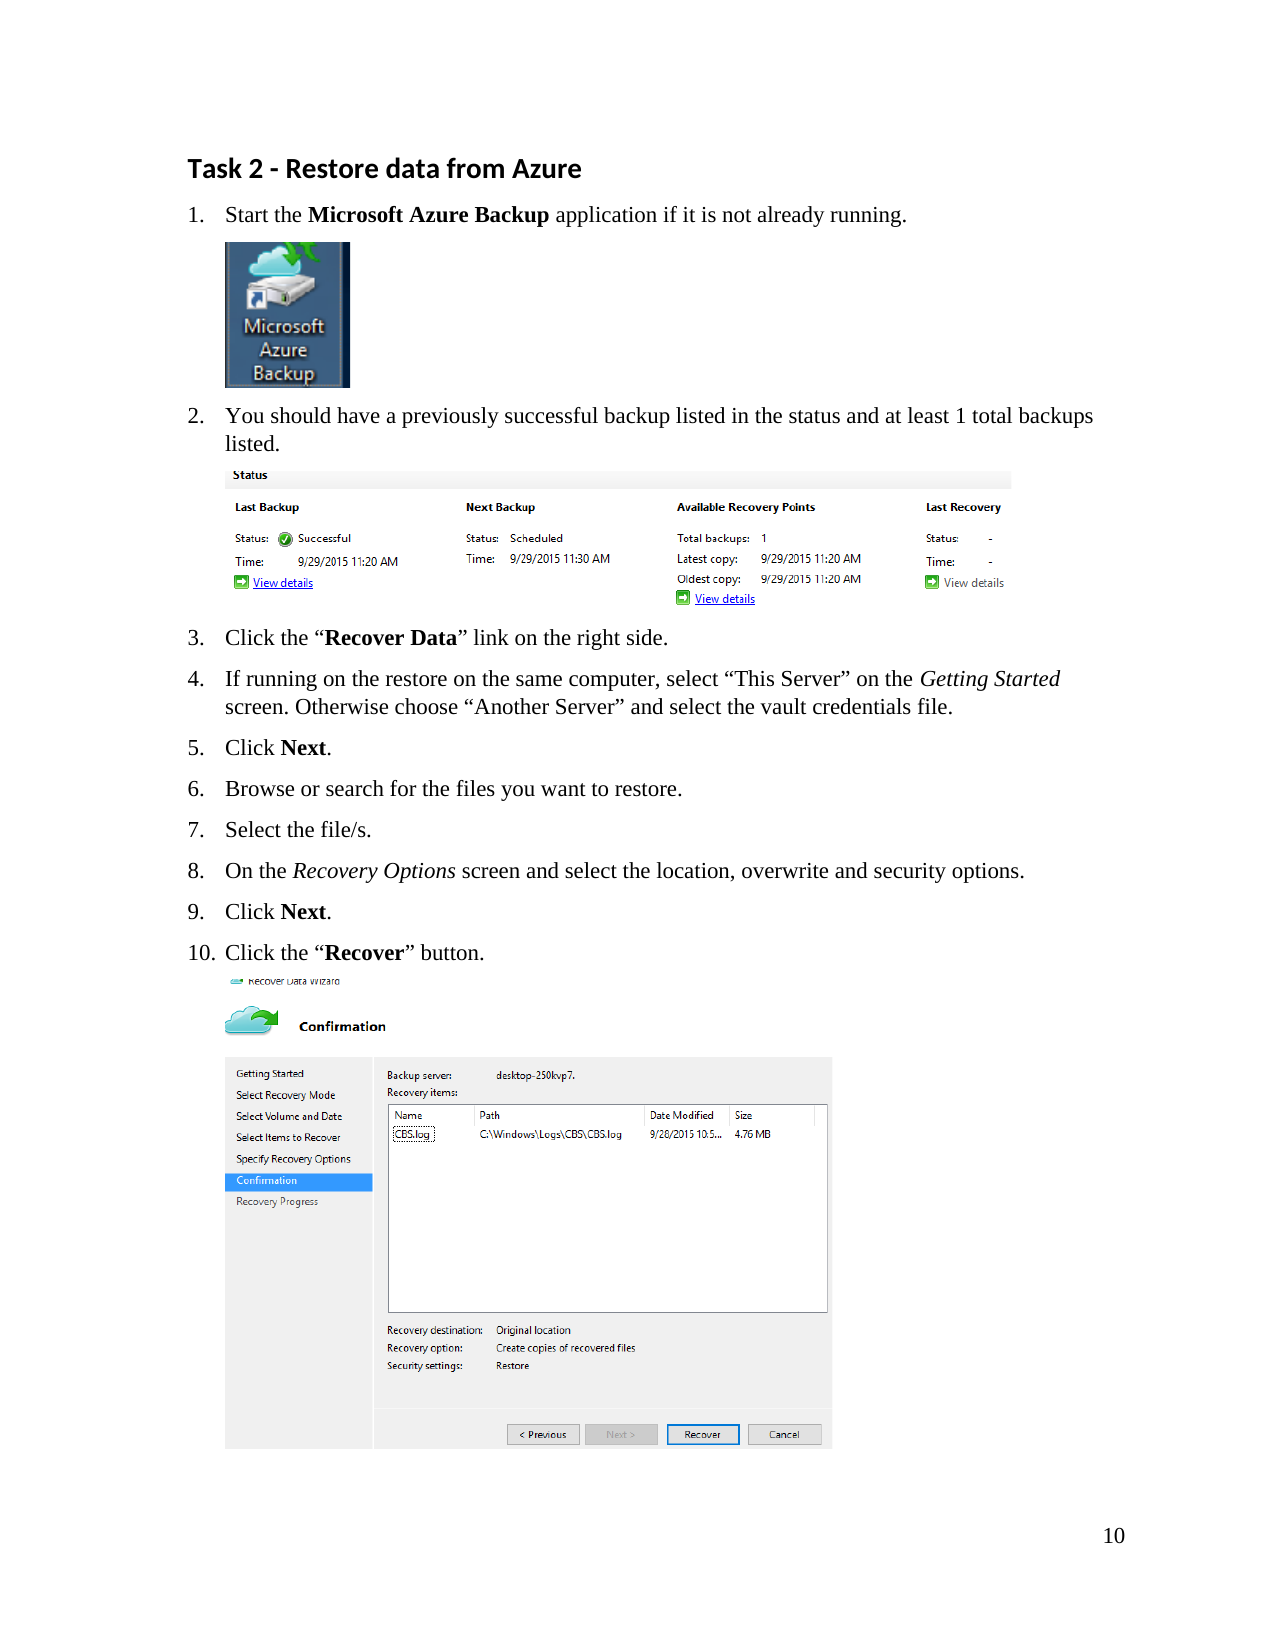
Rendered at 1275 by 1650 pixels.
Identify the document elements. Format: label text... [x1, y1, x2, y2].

list You should have a previously successful backup listed in the status and at least 1 total backups listed. [187, 402, 1125, 457]
picture [225, 979, 833, 1449]
list Start the Microsoft Azure Backup application if it is not already running. [187, 201, 1125, 228]
list Click Next. [187, 898, 1125, 924]
picture [225, 242, 350, 388]
list Click the “Recover” button. [187, 939, 1125, 965]
list Click Next. [187, 734, 1125, 761]
list Click the “Recover Data” link on the right side. [187, 624, 1125, 650]
list On the Recovery Options screen and select the location, overwrite and security options. [187, 857, 1125, 883]
subtitle Task 2 - Restore data from Azure [187, 150, 1125, 186]
list Browse or search for the files you want to restore. [187, 775, 1125, 801]
list Select the file/s. [187, 816, 1125, 842]
list If running on the restore on the same computer, select “This Server” on the Getting Started screen. Otherwise choose “Another Server” and select the vault credentials file. [187, 665, 1125, 719]
picture [225, 471, 1012, 610]
